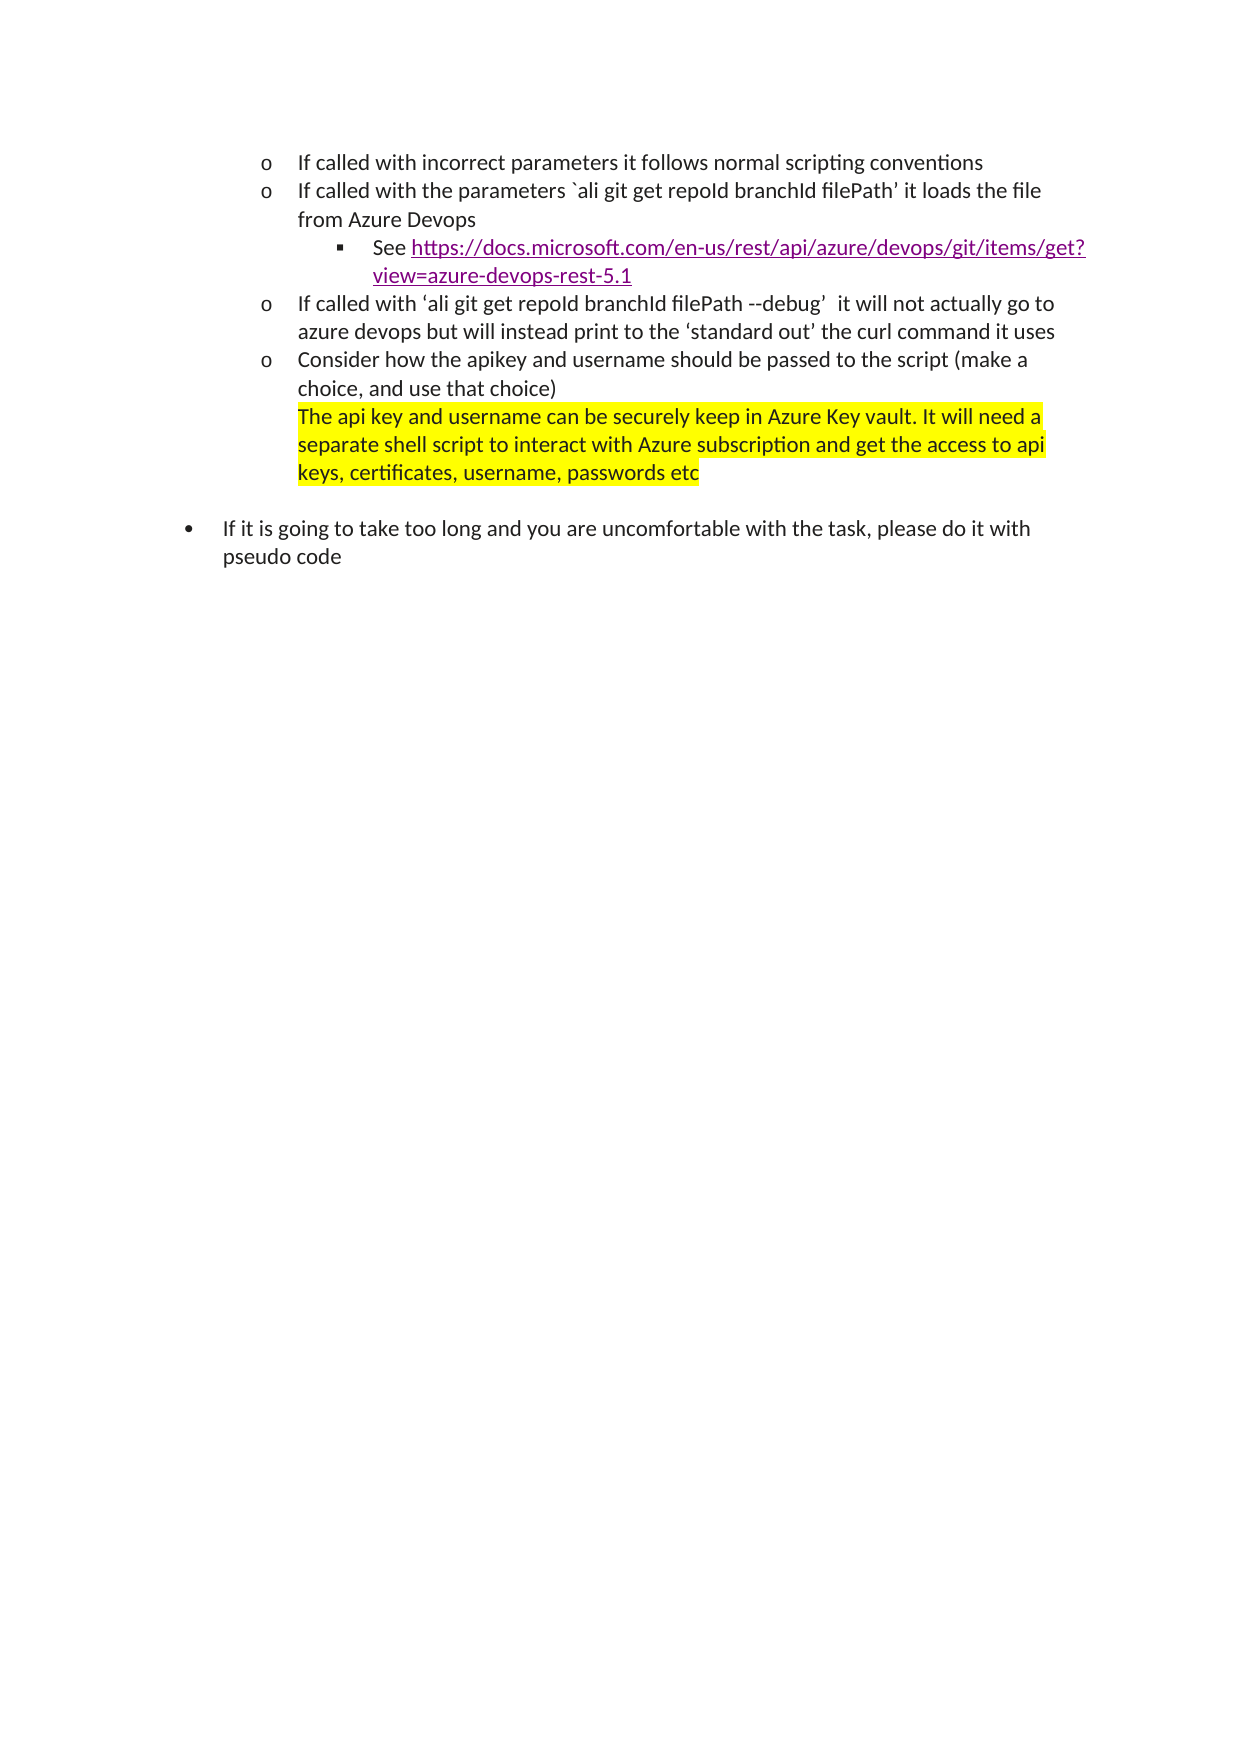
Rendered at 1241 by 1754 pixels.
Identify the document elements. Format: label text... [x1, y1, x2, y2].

list If called with the parameters `ali git get repoId branchId filePath’ it loads the file from Azure Devops [260, 176, 1093, 233]
list If it is going to take too long and you are uncomfortable with the task, please do it with pseudo code [185, 514, 1093, 570]
list See https://docs.microsoft.com/en-us/rest/api/azure/devops/git/items/get?view=azure-devops-rest-5.1 [335, 233, 1093, 289]
text The api key and username can be securely keep in Azure Key vault. It will need a separate shell script to interact with Azure subscription and get the access to api keys, certificates, username, passwords etc [699, 402, 1093, 486]
list If called with ‘ali git get repoId branchId filePath --debug’ it will not actually go to azure devops but will instead print to the ‘standard out’ the curl command it uses [260, 289, 1093, 345]
list If called with incorrect parameters it follows normal scripting conventions [260, 148, 1093, 176]
list Consider how the apikey and username should be passed to the script (make a choice, and use that choice) [260, 345, 1093, 402]
